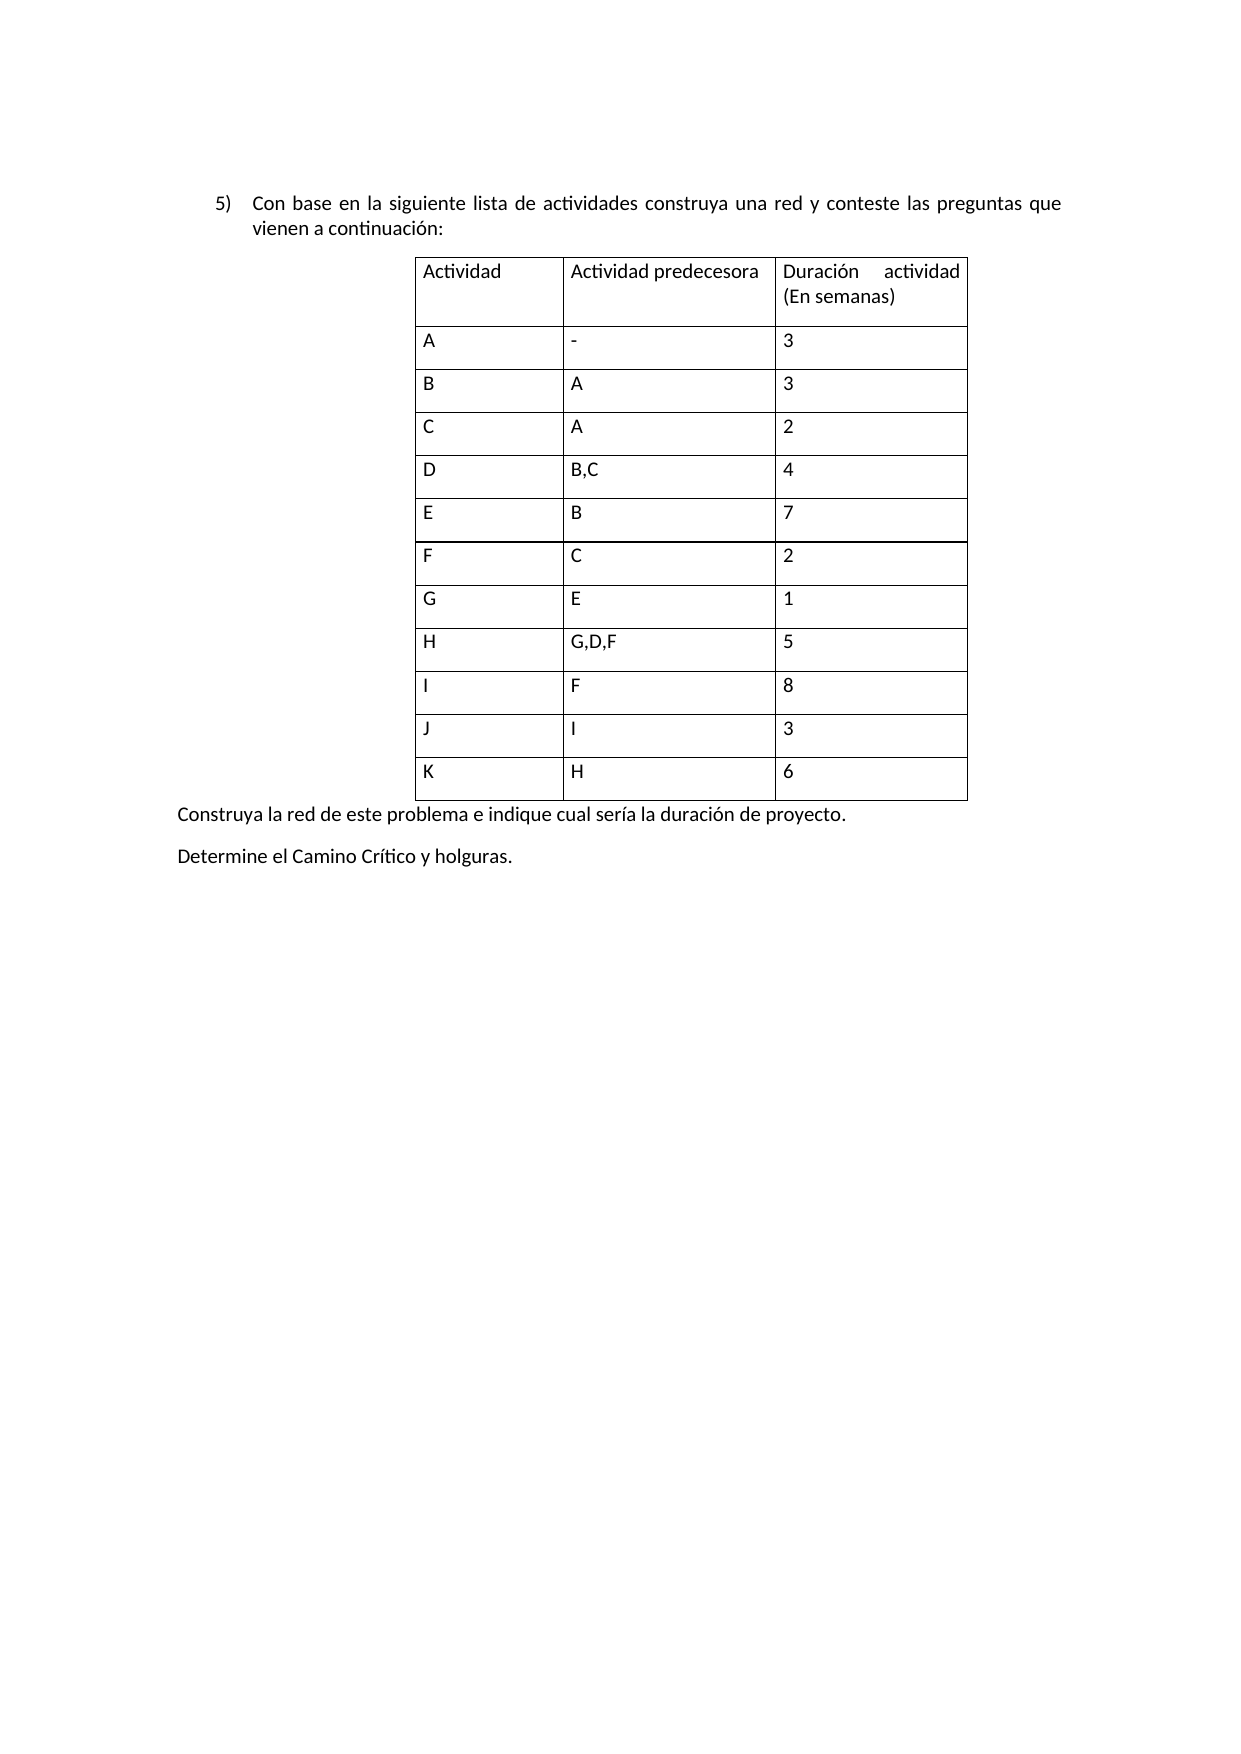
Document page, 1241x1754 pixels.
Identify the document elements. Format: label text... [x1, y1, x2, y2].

table_cell 8 [776, 672, 967, 714]
table_header Actividad predecesora [564, 258, 775, 326]
table_cell B,C [564, 456, 775, 498]
table_cell 6 [776, 758, 967, 800]
table_cell 3 [776, 715, 967, 757]
table_cell E [416, 499, 563, 541]
table_cell J [416, 715, 563, 757]
table_cell H [416, 629, 563, 671]
table_cell 1 [776, 586, 967, 628]
table_cell C [564, 543, 775, 584]
table_cell I [416, 672, 563, 714]
text Determine el Camino Crítico y holguras. [177, 843, 1063, 869]
table_cell 3 [776, 370, 967, 412]
table_cell G [416, 586, 563, 628]
table_cell 4 [776, 456, 967, 498]
table_cell H [564, 758, 775, 800]
table_cell B [564, 499, 775, 541]
table_cell I [564, 715, 775, 757]
table_cell A [416, 327, 563, 369]
table_cell 2 [776, 543, 967, 584]
table_cell E [564, 586, 775, 628]
table_cell 3 [776, 327, 967, 369]
table_cell C [416, 413, 563, 455]
table_cell 2 [776, 413, 967, 455]
text Construya la red de este problema e indique cual sería la duración de proyecto. [177, 801, 1063, 827]
table_cell - [564, 327, 775, 369]
table_cell K [416, 758, 563, 800]
table_cell B [416, 370, 563, 412]
table_header Duración actividad (En semanas) [776, 258, 967, 326]
table_cell F [416, 543, 563, 584]
list Con base en la siguiente lista de actividades construya una red y conteste las preguntas que vienen a continuación: [215, 190, 1063, 241]
table_cell 7 [776, 499, 967, 541]
table_cell D [416, 456, 563, 498]
table_cell A [564, 413, 775, 455]
table_cell 5 [776, 629, 967, 671]
table_cell A [564, 370, 775, 412]
table_header Actividad [416, 258, 563, 326]
table_cell G,D,F [564, 629, 775, 671]
table_cell F [564, 672, 775, 714]
